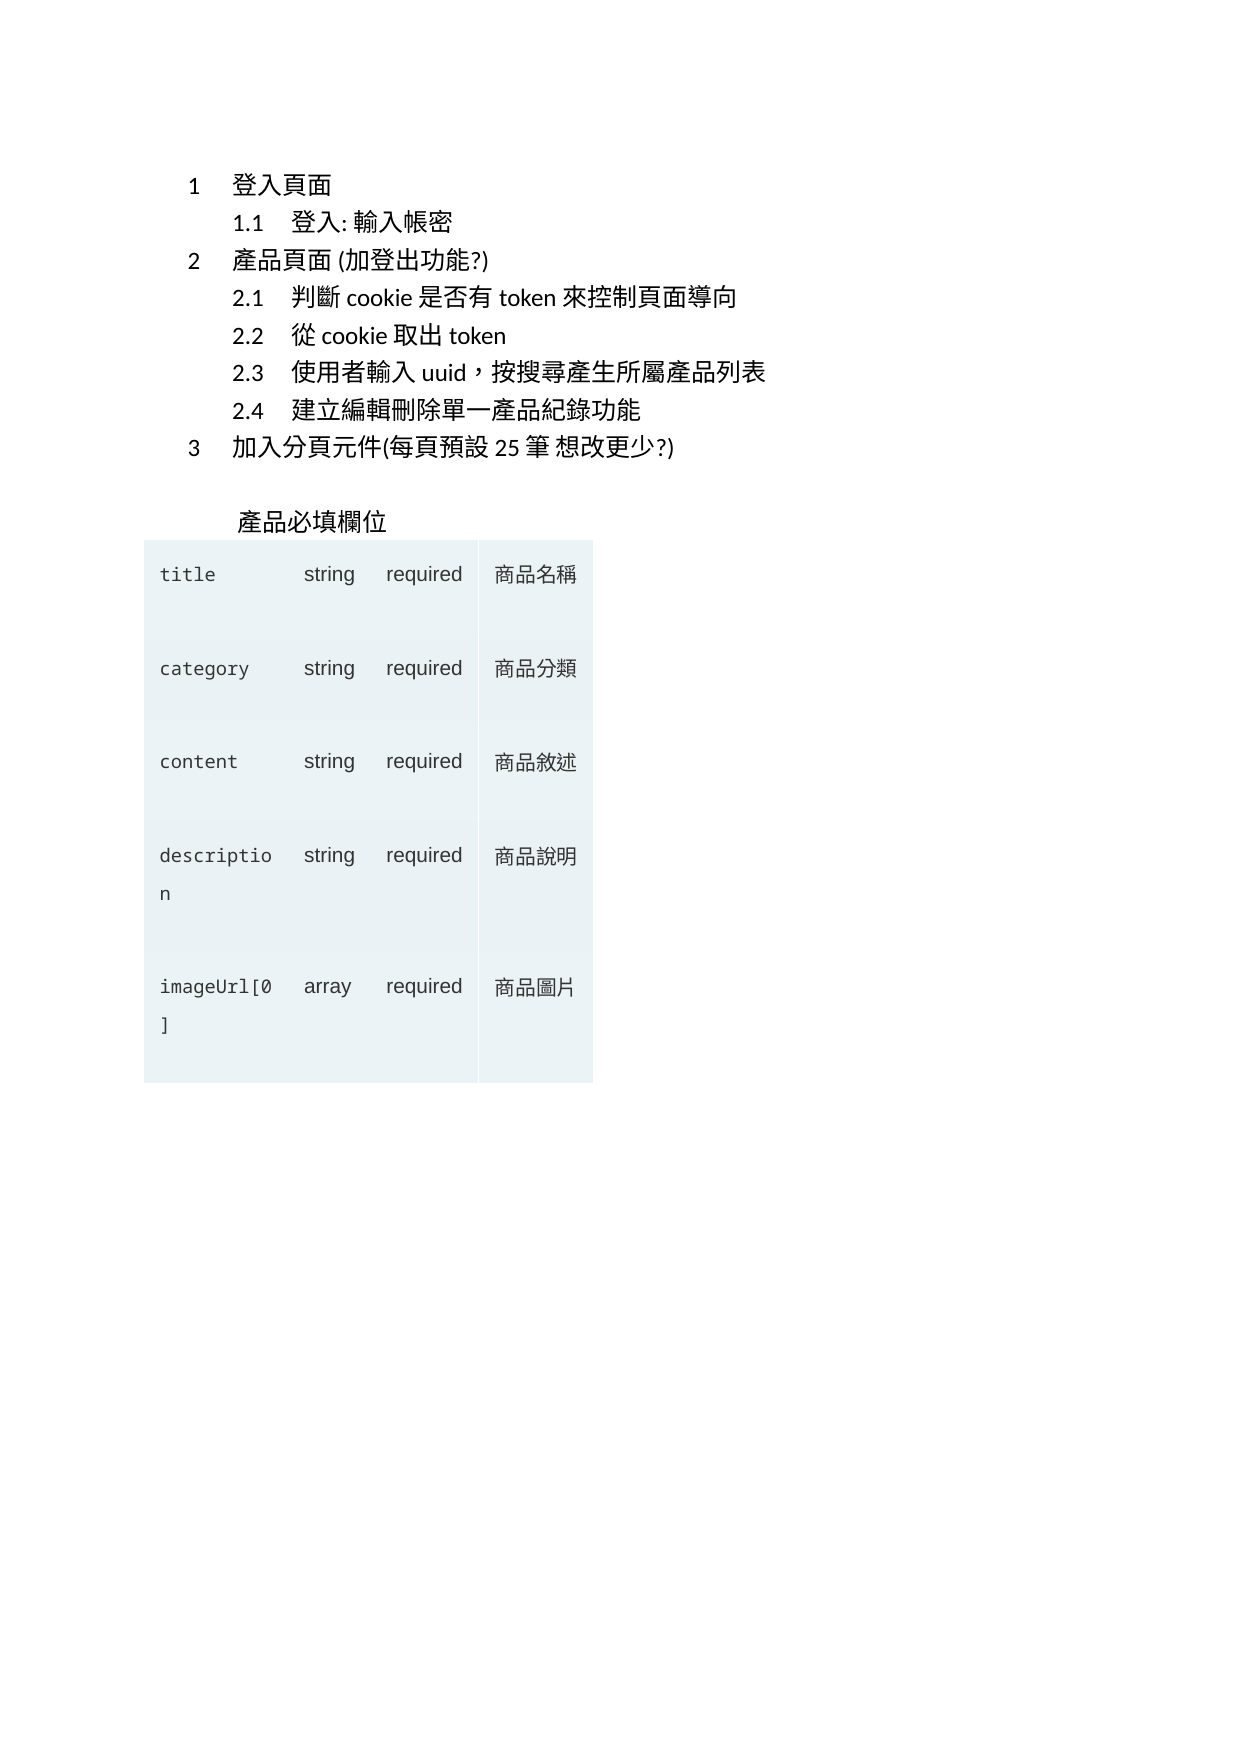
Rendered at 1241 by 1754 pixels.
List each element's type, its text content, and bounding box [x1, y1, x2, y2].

table_cell required [371, 952, 478, 1083]
list 從 cookie 取出 token [232, 314, 1053, 352]
table_cell array [288, 952, 371, 1083]
table_header title [144, 540, 288, 633]
table_cell imageUrl[0] [144, 952, 288, 1083]
table_cell content [144, 727, 288, 821]
list 登入頁面 [187, 164, 1053, 202]
table_cell string [288, 633, 371, 727]
table_cell 商品敘述 [479, 727, 593, 821]
table_cell string [288, 727, 371, 821]
list 登入: 輸入帳密 [232, 202, 1053, 239]
table_cell description [144, 821, 288, 952]
table_cell required [371, 727, 478, 821]
table_header 商品名稱 [479, 540, 593, 633]
list 產品必填欄位 [237, 502, 1053, 539]
table_cell required [371, 821, 478, 952]
table_cell 商品圖片 [479, 952, 593, 1083]
table_header required [371, 540, 478, 633]
table_cell string [288, 821, 371, 952]
list 建立編輯刪除單一產品紀錄功能 [232, 389, 1053, 427]
table_cell 商品說明 [479, 821, 593, 952]
table_cell 商品分類 [479, 633, 593, 727]
list 加入分頁元件(每頁預設25筆 想改更少?) [187, 427, 1053, 464]
table_cell required [371, 633, 478, 727]
table_cell category [144, 633, 288, 727]
list 使用者輸入 uuid，按搜尋產生所屬產品列表 [232, 352, 1053, 389]
list 判斷 cookie 是否有 token 來控制頁面導向 [232, 277, 1053, 314]
list 產品頁面 (加登出功能?) [187, 239, 1053, 277]
table_header string [288, 540, 371, 633]
